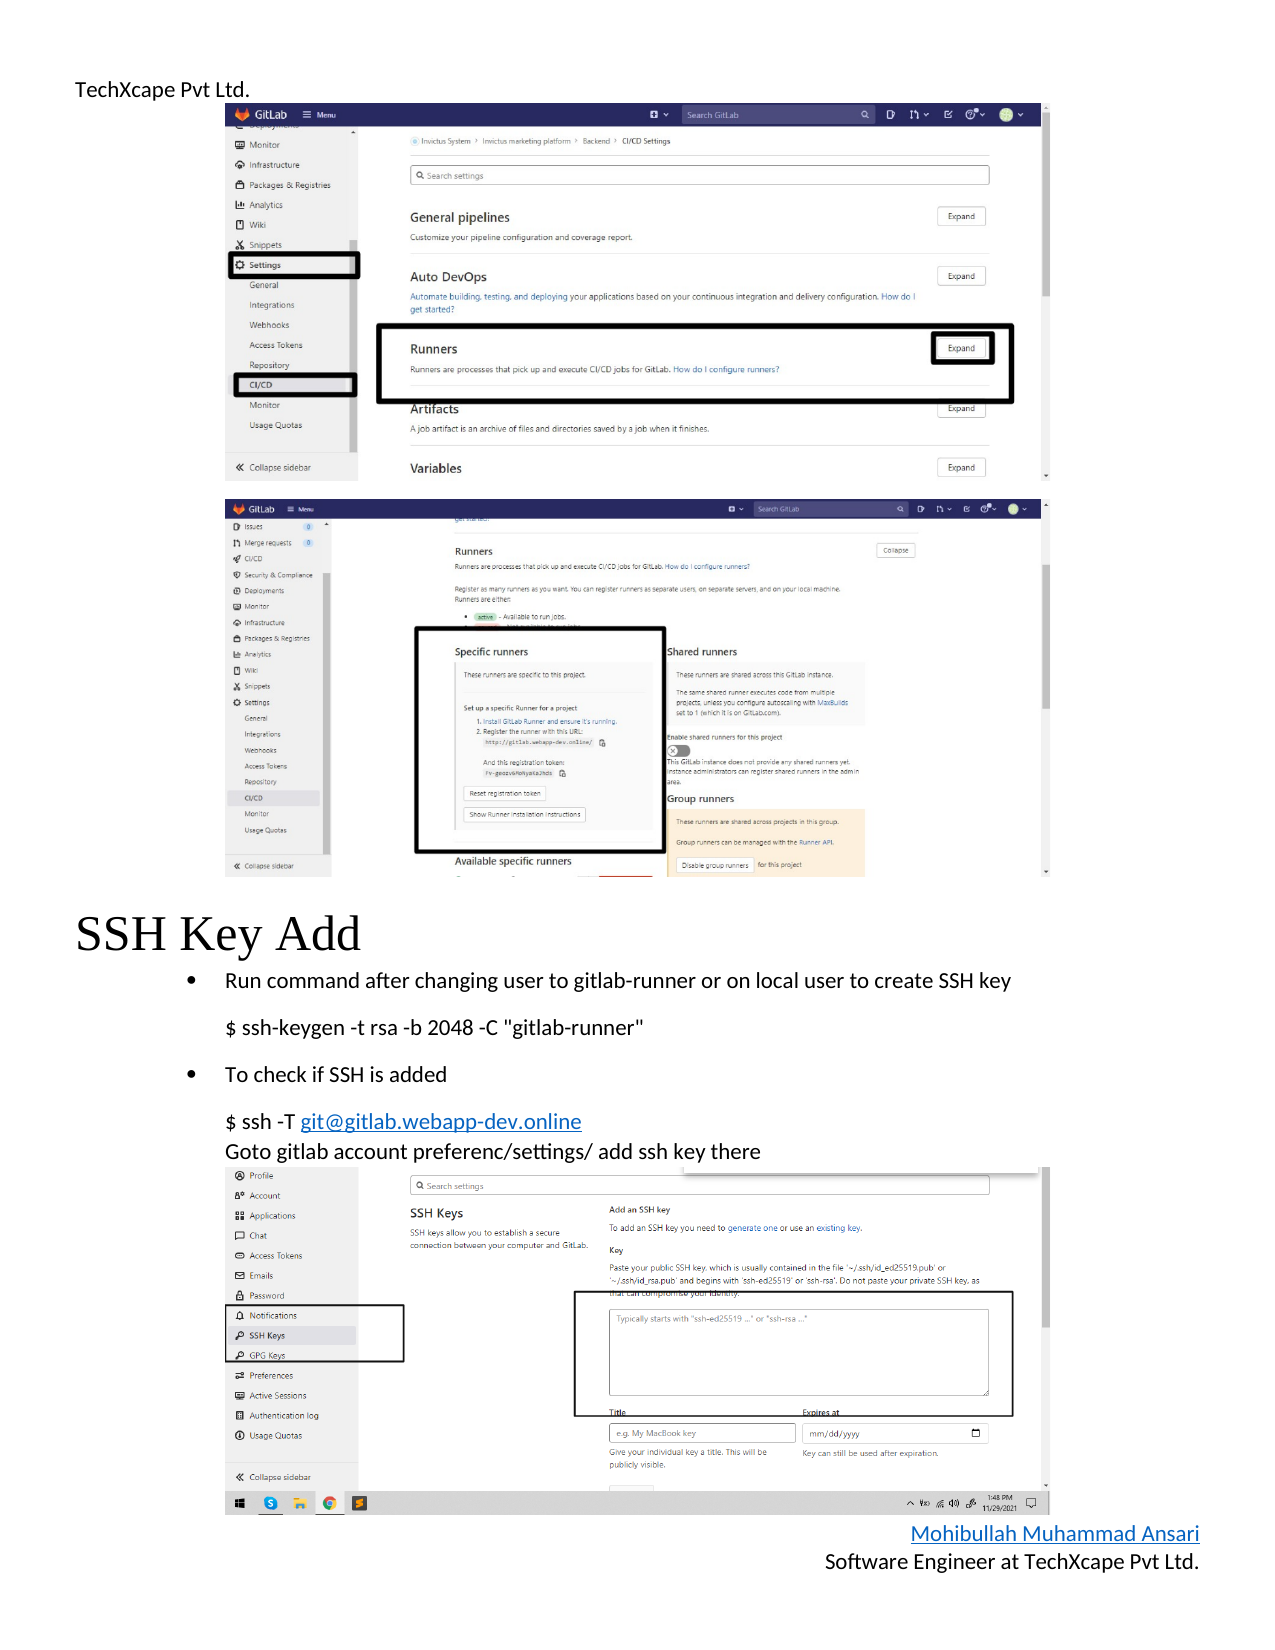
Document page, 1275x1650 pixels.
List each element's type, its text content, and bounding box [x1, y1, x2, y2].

list To check if SSH is added [187, 1060, 1200, 1088]
subtitle SSH Key Add [75, 904, 1200, 962]
text Goto gitlab account preferenc/settings/ add ssh key there [225, 1137, 1200, 1165]
text $ ssh -T git@gitlab.webapp-dev.online [225, 1107, 1200, 1135]
list Run command after changing user to gitlab-runner or on local user to create SSH key [187, 966, 1200, 994]
picture [225, 1167, 1050, 1515]
text $ ssh-keygen -t rsa -b 2048 -C "gitlab-runner" [225, 1013, 1200, 1041]
picture [225, 103, 1050, 481]
picture [225, 499, 1050, 877]
